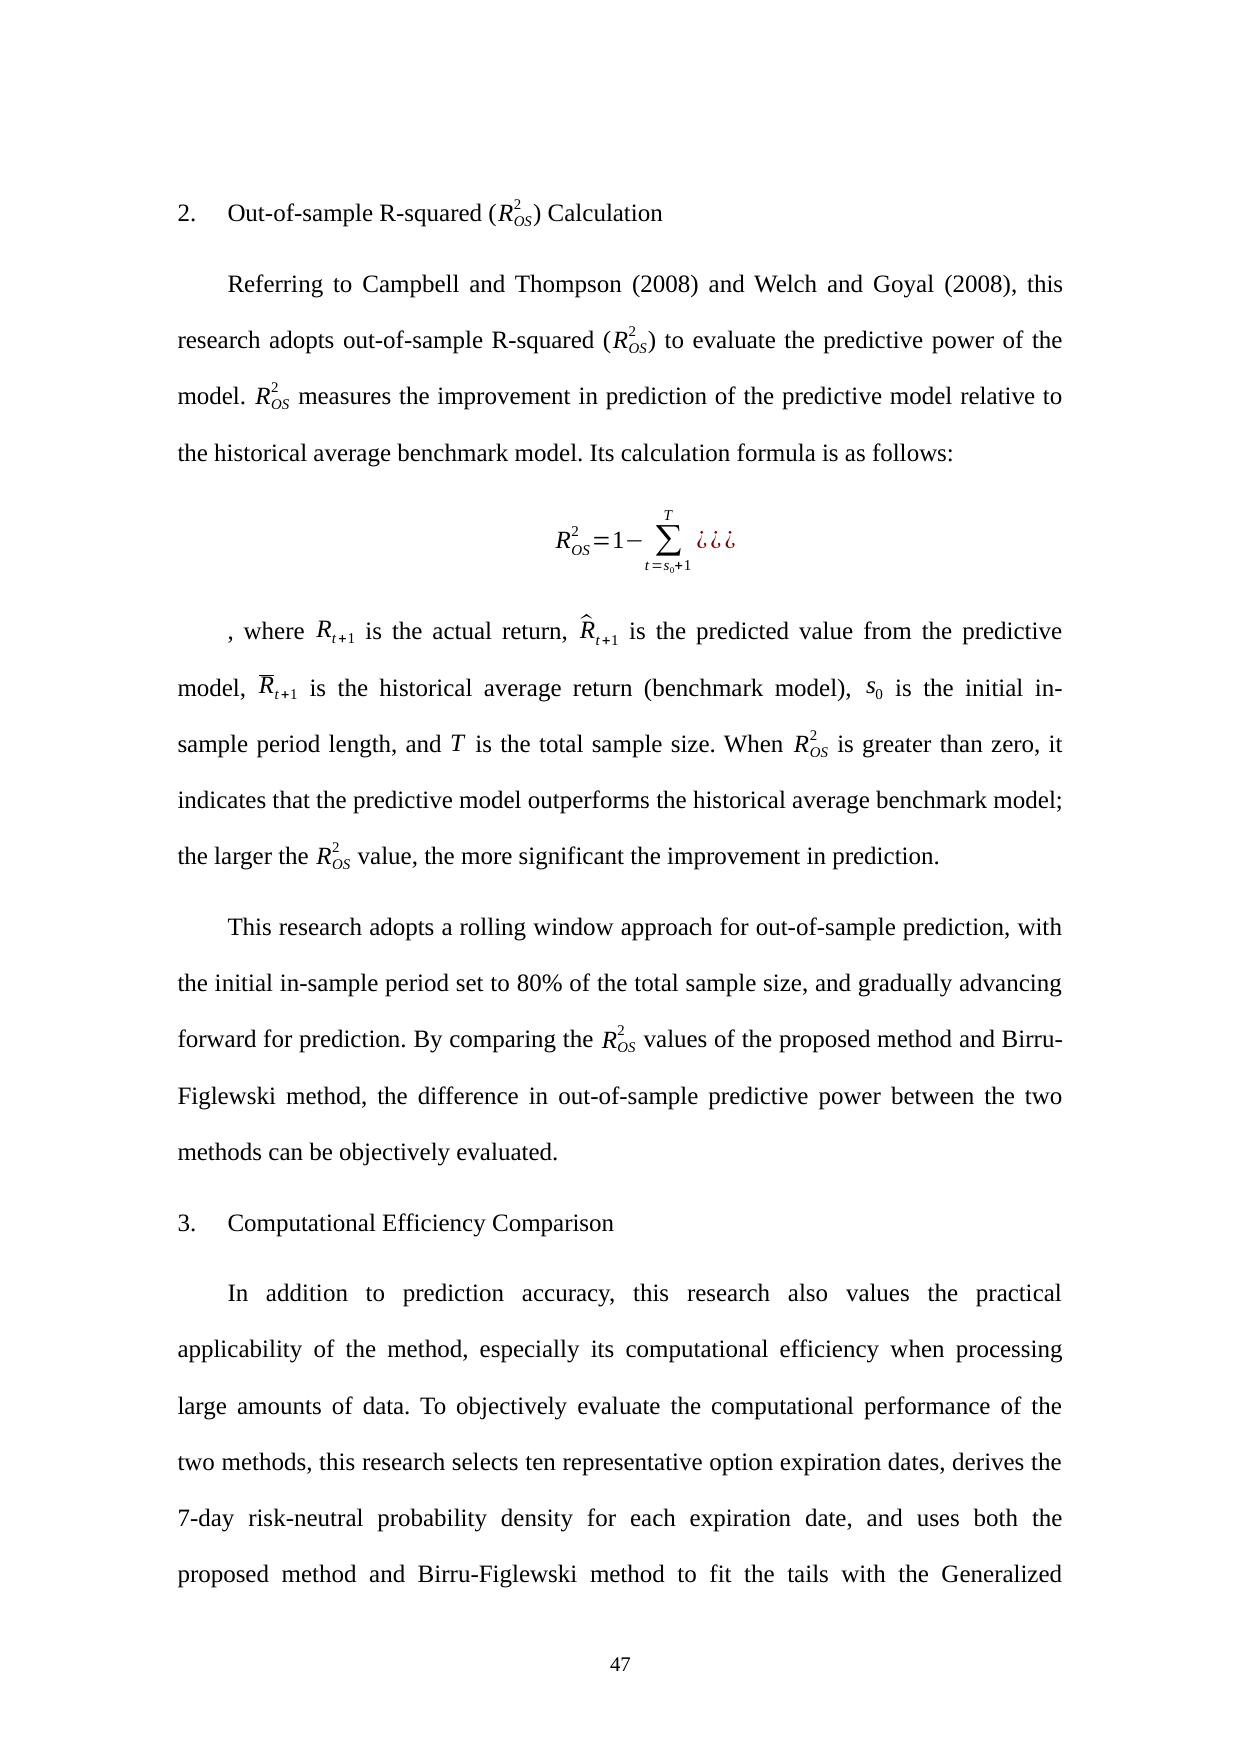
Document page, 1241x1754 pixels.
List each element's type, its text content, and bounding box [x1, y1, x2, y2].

list Out-of-sample R-squared () Calculation [177, 194, 1063, 231]
text , where is the actual return, is the predicted value from the predictive model, is the historical average return (benchmark model), is the initial in-sample period length, and is the total sample size. When is greater than zero, it indicates that the predictive model outperforms the historical average benchmark model; the larger the value, the more significant the improvement in prediction. [177, 612, 1063, 874]
text Referring to Campbell and Thompson (2008) and Welch and Goyal (2008), this research adopts out-of-sample R-squared () to evaluate the predictive power of the model. measures the improvement in prediction of the predictive model relative to the historical average benchmark model. Its calculation formula is as follows: [177, 264, 1063, 471]
text This research adopts a rolling window approach for out-of-sample prediction, with the initial in-sample period set to 80% of the total sample size, and gradually advancing forward for prediction. By comparing the values of the proposed method and Birru-Figlewski method, the difference in out-of-sample predictive power between the two methods can be objectively evaluated. [177, 908, 1063, 1170]
list Computational Efficiency Comparison [177, 1203, 1063, 1241]
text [177, 1274, 1063, 1593]
